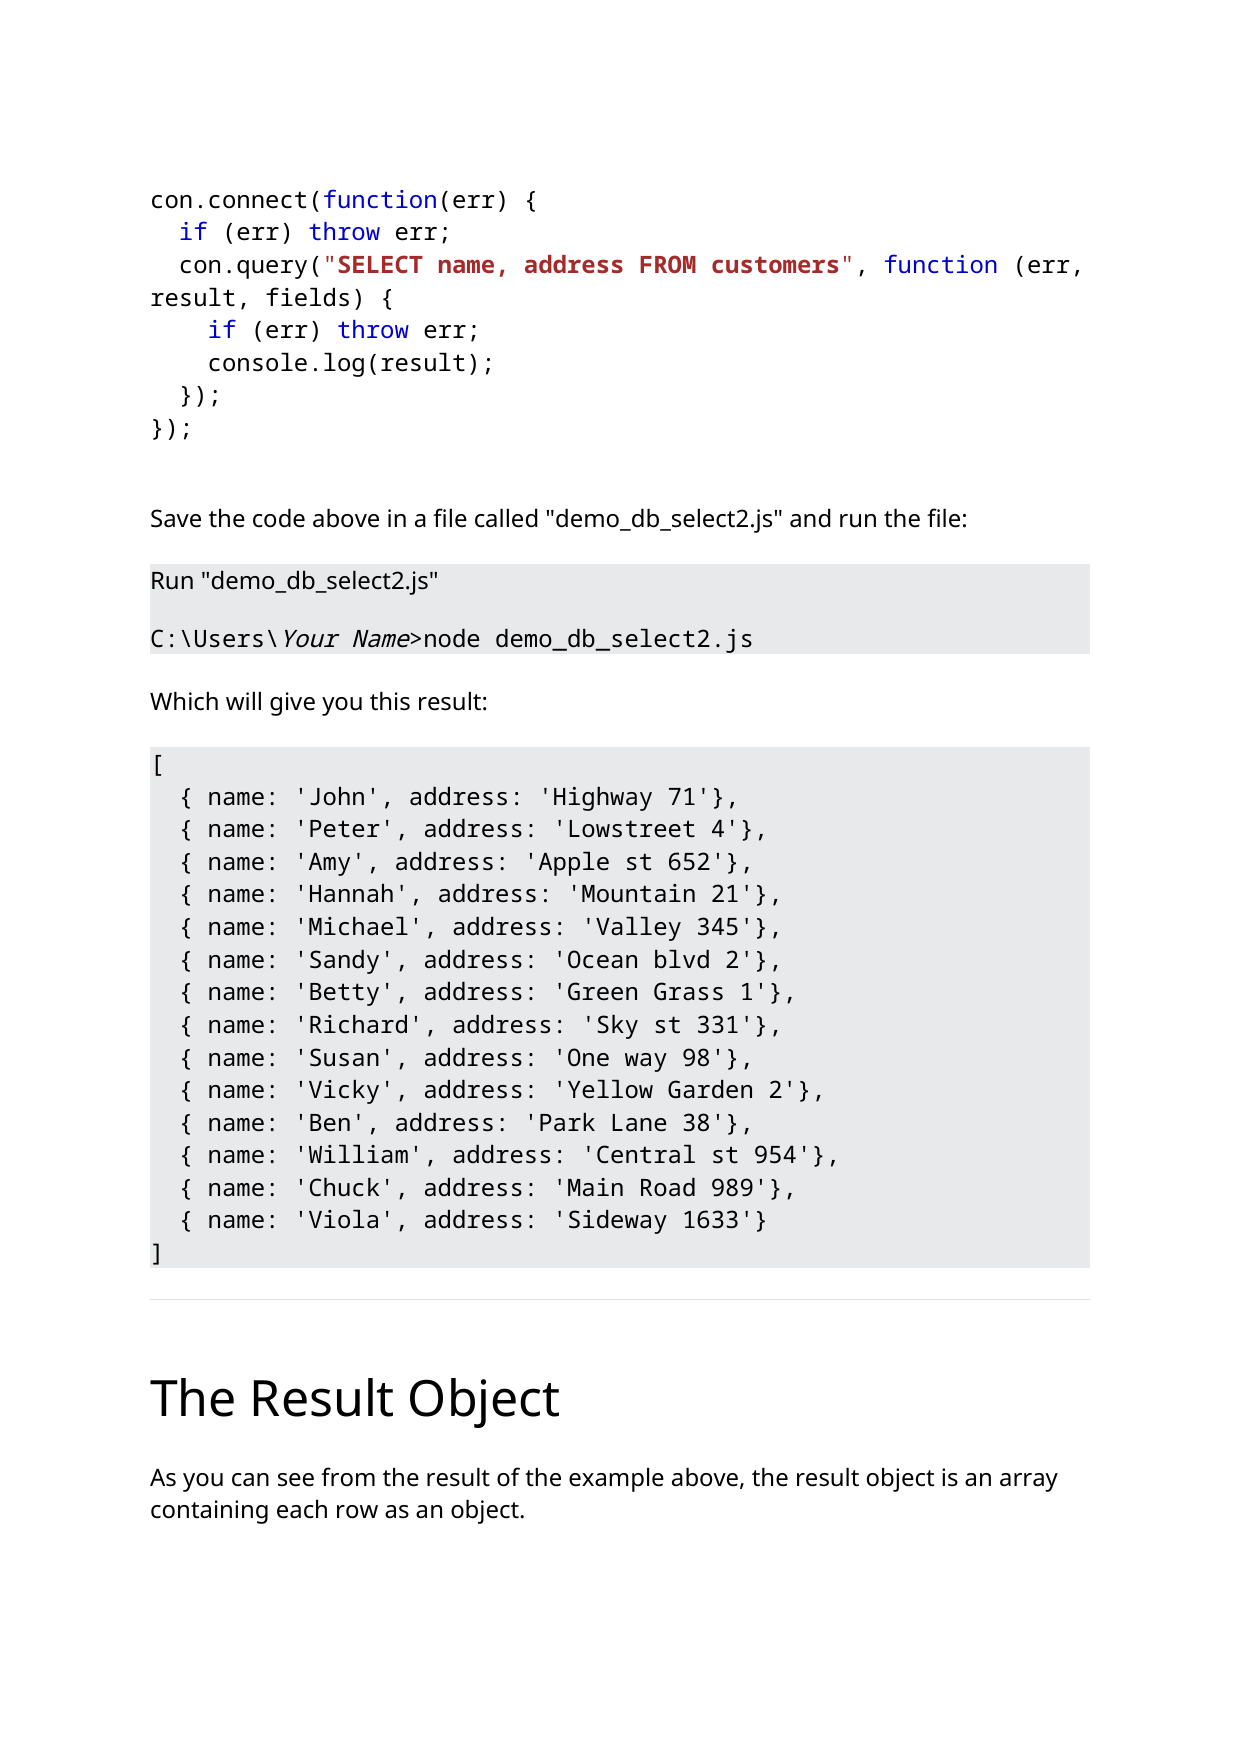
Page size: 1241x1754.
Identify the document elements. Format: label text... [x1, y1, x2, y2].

text Save the code above in a file called "demo_db_select2.js" and run the file: [150, 501, 1090, 534]
text As you can see from the result of the example above, the result object is an array containing each row as an object. [150, 1461, 1090, 1526]
text The Result Object [150, 1362, 1090, 1431]
text [ { name: 'John', address: 'Highway 71'}, { name: 'Peter', address: 'Lowstreet 4'}, { name: 'Amy', address: 'Apple st 652'}, { name: 'Hannah', address: 'Mountain 21'}, { name: 'Michael', address: 'Valley 345'}, { name: 'Sandy', address: 'Ocean blvd 2'}, { name: 'Betty', address: 'Green Grass 1'}, { name: 'Richard', address: 'Sky st 331'}, { name: 'Susan', address: 'One way 98'}, { name: 'Vicky', address: 'Yellow Garden 2'}, { name: 'Ben', address: 'Park Lane 38'}, { name: 'William', address: 'Central st 954'}, { name: 'Chuck', address: 'Main Road 989'}, { name: 'Viola', address: 'Sideway 1633'} ] [150, 747, 1090, 1268]
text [150, 150, 1090, 471]
text C:\Users\Your Name>node demo_db_select2.js [150, 622, 1090, 654]
text Run "demo_db_select2.js" [150, 564, 1090, 597]
text Which will give you this result: [150, 684, 1090, 717]
